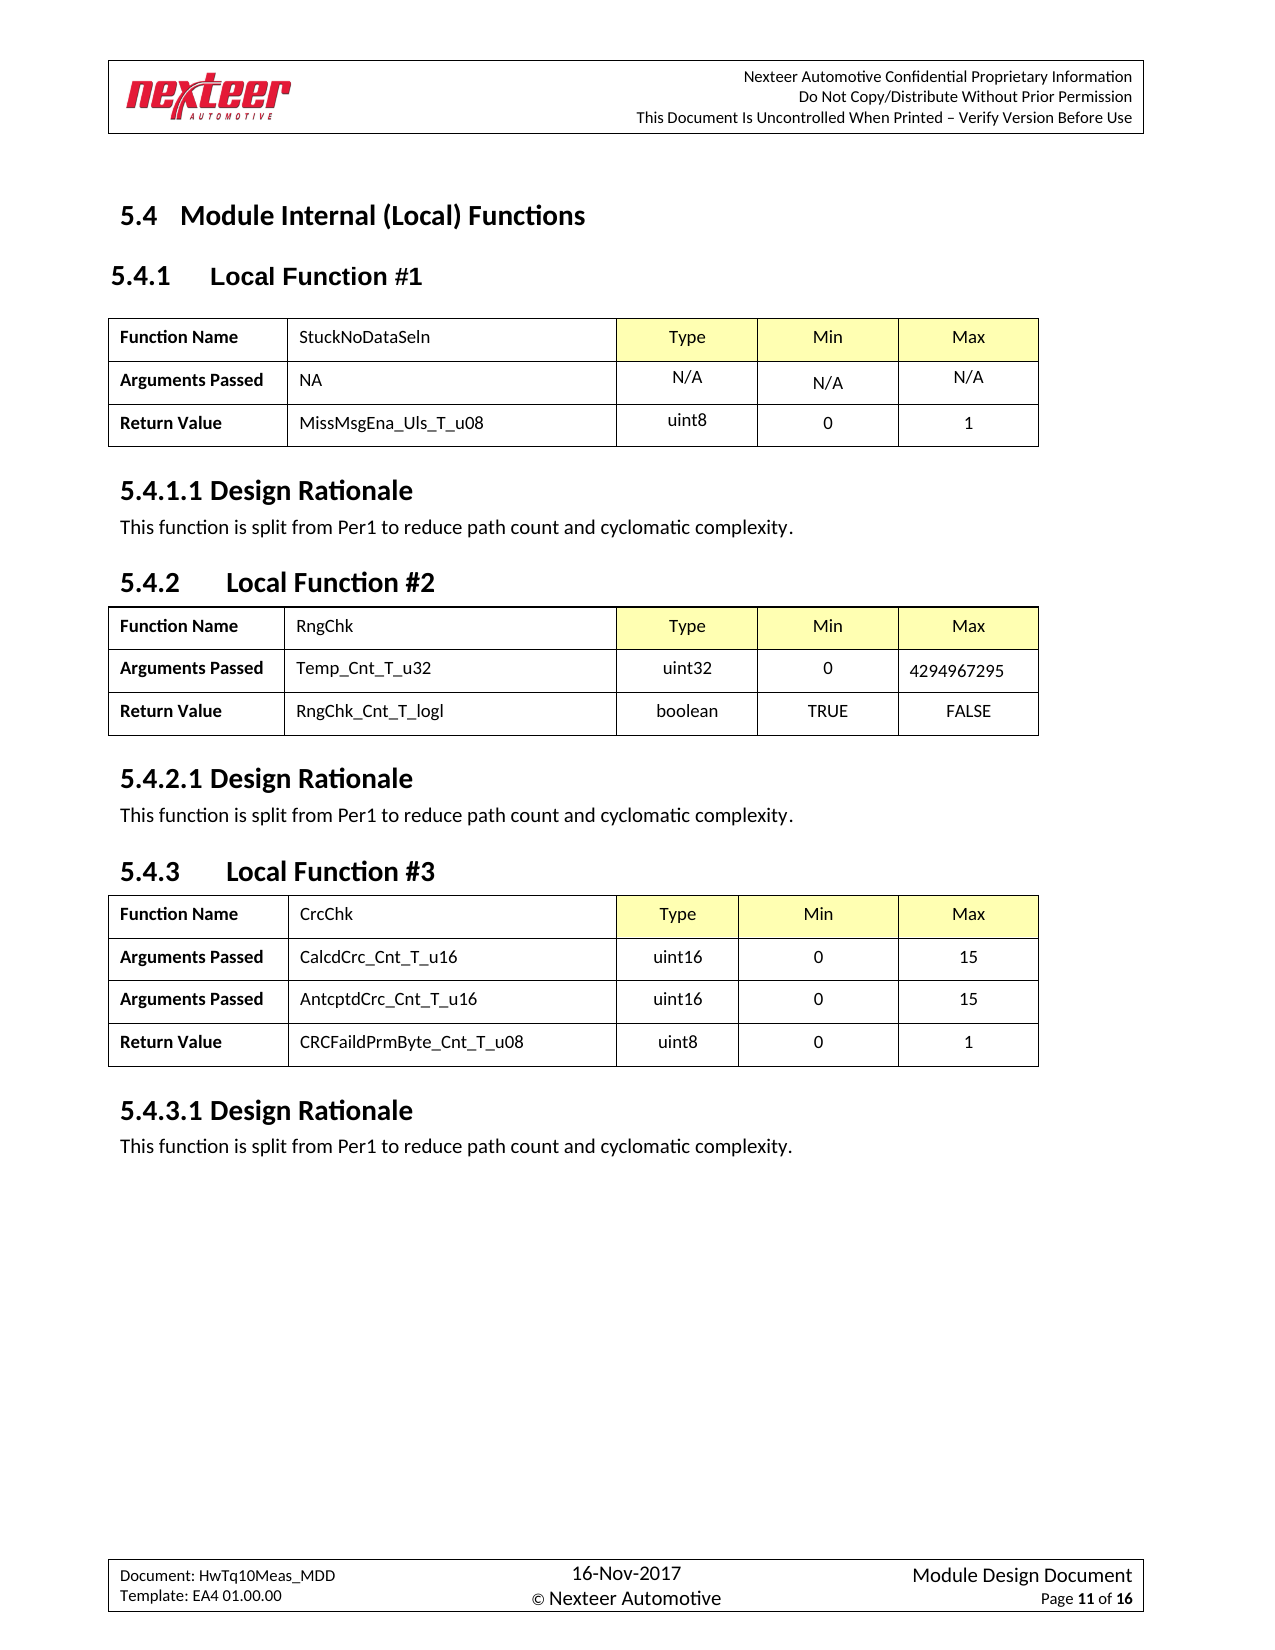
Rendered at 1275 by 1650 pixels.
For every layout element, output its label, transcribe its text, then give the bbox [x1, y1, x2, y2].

table_cell uint16 [617, 981, 738, 1023]
text This function is split from Per1 to reduce path count and cyclomatic complexity. [120, 514, 1155, 539]
table_cell NA [288, 362, 616, 403]
table_cell MissMsgEna_Uls_T_u08 [288, 405, 616, 446]
table_header Type [617, 319, 757, 361]
subtitle Design Rationale [120, 1092, 1155, 1127]
table_cell uint32 [617, 650, 757, 692]
table_header Function Name [109, 319, 287, 361]
table_header RngChk [285, 608, 616, 649]
subtitle Local Function #3 [120, 853, 1155, 888]
table_cell TRUE [758, 693, 898, 734]
table_cell uint8 [617, 1024, 738, 1066]
table_cell N/A [758, 362, 898, 403]
table_cell uint8 [617, 405, 757, 446]
table_cell 0 [739, 981, 898, 1023]
subtitle Design Rationale [120, 472, 1155, 508]
table_cell 15 [899, 981, 1038, 1023]
subtitle Local Function #2 [120, 564, 1155, 600]
table_cell Return Value [109, 693, 284, 734]
table_cell Arguments Passed [109, 939, 288, 980]
table_cell Temp_Cnt_T_u32 [285, 650, 616, 692]
table_cell Return Value [109, 1024, 288, 1066]
table_header Type [617, 896, 738, 937]
table_cell Return Value [109, 405, 287, 446]
table_header Min [758, 608, 898, 649]
table_header Type [617, 608, 757, 649]
table_cell Arguments Passed [109, 650, 284, 692]
subtitle Local Function #1 [111, 257, 1155, 293]
table_cell uint16 [617, 939, 738, 980]
text This function is split from Per1 to reduce path count and cyclomatic complexity. [120, 802, 1155, 828]
table_cell 15 [899, 939, 1038, 980]
table_cell 0 [739, 1024, 898, 1066]
table_cell 4294967295 [899, 650, 1038, 692]
table_header Function Name [109, 608, 284, 649]
table_cell FALSE [899, 693, 1038, 734]
table_header Max [899, 608, 1038, 649]
table_header Max [899, 896, 1038, 937]
picture [120, 61, 295, 133]
table_cell 0 [758, 405, 898, 446]
table_cell N/A [617, 362, 757, 403]
table_header Min [739, 896, 898, 937]
table_cell Arguments Passed [109, 981, 288, 1023]
table_header StuckNoDataSeln [288, 319, 616, 361]
table_cell AntcptdCrc_Cnt_T_u16 [289, 981, 616, 1023]
table_cell N/A [899, 362, 1038, 403]
table_cell CRCFaildPrmByte_Cnt_T_u08 [289, 1024, 616, 1066]
table_cell 1 [899, 1024, 1038, 1066]
table_header Function Name [109, 896, 288, 937]
subtitle Design Rationale [120, 761, 1155, 796]
table_header Min [758, 319, 898, 361]
table_header Max [899, 319, 1038, 361]
table_cell boolean [617, 693, 757, 734]
table_cell RngChk_Cnt_T_logl [285, 693, 616, 734]
table_cell CalcdCrc_Cnt_T_u16 [289, 939, 616, 980]
table_cell Arguments Passed [109, 362, 287, 403]
text This function is split from Per1 to reduce path count and cyclomatic complexity. [120, 1133, 1155, 1159]
table_cell 0 [758, 650, 898, 692]
table_header CrcChk [289, 896, 616, 937]
table_cell 1 [899, 405, 1038, 446]
table_cell 0 [739, 939, 898, 980]
subtitle Module Internal (Local) Functions [120, 197, 1155, 232]
